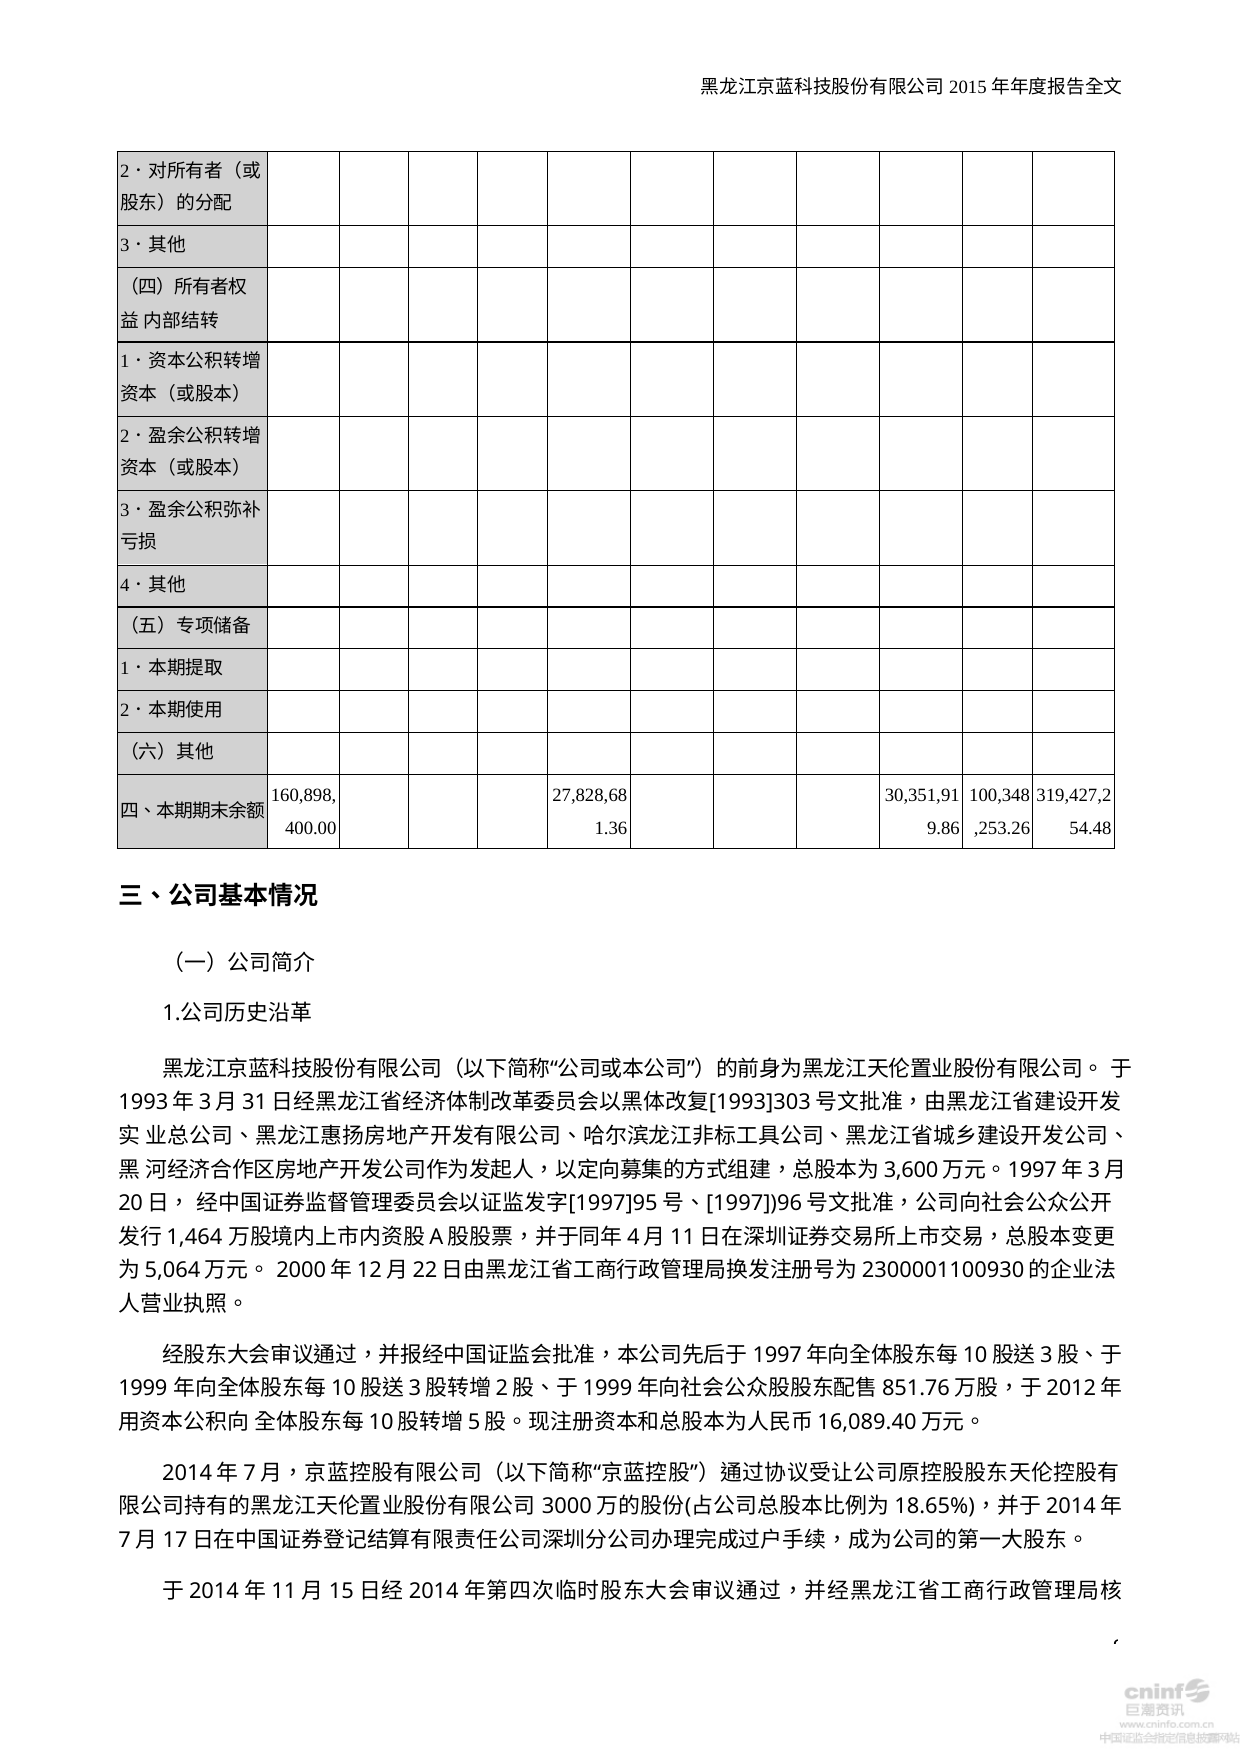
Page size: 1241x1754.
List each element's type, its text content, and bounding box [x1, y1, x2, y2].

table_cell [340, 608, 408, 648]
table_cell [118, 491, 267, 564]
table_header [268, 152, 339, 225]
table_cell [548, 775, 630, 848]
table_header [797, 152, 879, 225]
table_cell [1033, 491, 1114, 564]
subtitle 三、公司基本情况 [118, 878, 1240, 912]
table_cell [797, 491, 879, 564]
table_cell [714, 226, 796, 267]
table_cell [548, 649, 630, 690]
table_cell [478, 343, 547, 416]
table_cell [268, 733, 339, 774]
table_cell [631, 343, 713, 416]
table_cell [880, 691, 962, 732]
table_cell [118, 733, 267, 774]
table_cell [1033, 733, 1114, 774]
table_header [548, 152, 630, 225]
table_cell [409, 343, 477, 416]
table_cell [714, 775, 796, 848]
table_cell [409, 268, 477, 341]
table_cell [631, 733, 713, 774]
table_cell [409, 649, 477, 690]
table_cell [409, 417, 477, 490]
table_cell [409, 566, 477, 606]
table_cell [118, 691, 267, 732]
text （一）公司简介 1.公司历史沿革 [162, 947, 317, 1027]
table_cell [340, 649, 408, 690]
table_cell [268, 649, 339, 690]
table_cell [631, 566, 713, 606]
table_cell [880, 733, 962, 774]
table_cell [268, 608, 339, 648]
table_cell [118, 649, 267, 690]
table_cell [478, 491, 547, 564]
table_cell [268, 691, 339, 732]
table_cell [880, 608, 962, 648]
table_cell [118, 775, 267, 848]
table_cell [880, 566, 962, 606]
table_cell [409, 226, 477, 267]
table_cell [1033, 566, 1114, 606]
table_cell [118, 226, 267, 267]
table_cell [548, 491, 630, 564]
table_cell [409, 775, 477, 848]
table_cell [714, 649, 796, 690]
text 经股东大会审议通过，并报经中国证监会批准，本公司先后于1997年向全体股东每10股送3股、于1999 年向全体股东每10股送3股转增2股、于1999年向社会公众股股东配售851.76万股，于2012年用资本公积向 全体股东每10股转增5股。现注册资本和总股本为人民币16,089.40万元。 [118, 1339, 1122, 1436]
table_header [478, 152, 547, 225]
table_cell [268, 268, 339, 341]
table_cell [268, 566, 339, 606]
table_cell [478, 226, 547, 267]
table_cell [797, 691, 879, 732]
picture [1099, 1673, 1241, 1754]
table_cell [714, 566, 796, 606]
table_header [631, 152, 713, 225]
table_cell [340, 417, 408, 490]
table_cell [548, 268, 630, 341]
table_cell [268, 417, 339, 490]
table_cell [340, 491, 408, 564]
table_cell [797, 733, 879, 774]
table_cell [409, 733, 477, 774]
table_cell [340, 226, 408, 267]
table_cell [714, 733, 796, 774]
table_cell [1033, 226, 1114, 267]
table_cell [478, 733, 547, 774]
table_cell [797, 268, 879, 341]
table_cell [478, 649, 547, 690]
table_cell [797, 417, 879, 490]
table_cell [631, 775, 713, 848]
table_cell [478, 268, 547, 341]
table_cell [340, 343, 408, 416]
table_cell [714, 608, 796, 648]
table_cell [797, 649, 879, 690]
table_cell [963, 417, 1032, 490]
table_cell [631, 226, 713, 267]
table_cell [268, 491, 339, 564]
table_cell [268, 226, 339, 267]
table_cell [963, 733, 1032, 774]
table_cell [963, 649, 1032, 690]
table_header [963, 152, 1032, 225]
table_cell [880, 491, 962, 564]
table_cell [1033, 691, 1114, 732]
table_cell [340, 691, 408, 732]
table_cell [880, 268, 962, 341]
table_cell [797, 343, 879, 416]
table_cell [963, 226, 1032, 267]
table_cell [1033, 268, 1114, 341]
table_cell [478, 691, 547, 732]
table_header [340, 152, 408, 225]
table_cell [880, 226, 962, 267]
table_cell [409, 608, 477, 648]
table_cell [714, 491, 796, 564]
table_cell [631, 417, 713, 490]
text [118, 1574, 1122, 1604]
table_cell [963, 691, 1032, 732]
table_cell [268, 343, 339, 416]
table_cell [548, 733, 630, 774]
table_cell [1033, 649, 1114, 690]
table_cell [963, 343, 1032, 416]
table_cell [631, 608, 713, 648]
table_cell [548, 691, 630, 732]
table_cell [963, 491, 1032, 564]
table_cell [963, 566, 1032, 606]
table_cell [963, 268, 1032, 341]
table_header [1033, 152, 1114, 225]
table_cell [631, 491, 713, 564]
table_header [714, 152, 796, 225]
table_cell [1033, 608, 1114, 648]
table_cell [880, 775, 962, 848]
text 2014年7月，京蓝控股有限公司（以下简称“京蓝控股”）通过协议受让公司原控股股东天伦控股有 限公司持有的黑龙江天伦置业股份有限公司3000万的股份(占公司总股本比例为18.65%)，并于2014年7月 17日在中国证券登记结算有限责任公司深圳分公司办理完成过户手续，成为公司的第一大股东。 [118, 1457, 1122, 1554]
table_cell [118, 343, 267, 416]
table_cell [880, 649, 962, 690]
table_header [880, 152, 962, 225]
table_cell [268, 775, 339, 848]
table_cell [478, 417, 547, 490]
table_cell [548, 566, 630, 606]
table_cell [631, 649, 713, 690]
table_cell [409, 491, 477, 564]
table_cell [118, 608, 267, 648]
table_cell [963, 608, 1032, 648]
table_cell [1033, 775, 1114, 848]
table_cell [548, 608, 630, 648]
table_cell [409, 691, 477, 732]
text 黑龙江京蓝科技股份有限公司（以下简称“公司或本公司”）的前身为黑龙江天伦置业股份有限公司。 于1993年3月31日经黑龙江省经济体制改革委员会以黑体改复[1993]303号文批准，由黑龙江省建设开发实 业总公司、黑龙江惠扬房地产开发有限公司、哈尔滨龙江非标工具公司、黑龙江省城乡建设开发公司、黑 河经济合作区房地产开发公司作为发起人，以定向募集的方式组建，总股本为3,600万元。1997年3月20日， 经中国证券监督管理委员会以证监发字[1997]95号、[1997])96号文批准，公司向社会公众公开发行1,464 万股境内上市内资股A股股票，并于同年4月11日在深圳证券交易所上市交易，总股本变更为5,064万元。 2000年12月22日由黑龙江省工商行政管理局换发注册号为2300001100930的企业法人营业执照。 [118, 1053, 1134, 1318]
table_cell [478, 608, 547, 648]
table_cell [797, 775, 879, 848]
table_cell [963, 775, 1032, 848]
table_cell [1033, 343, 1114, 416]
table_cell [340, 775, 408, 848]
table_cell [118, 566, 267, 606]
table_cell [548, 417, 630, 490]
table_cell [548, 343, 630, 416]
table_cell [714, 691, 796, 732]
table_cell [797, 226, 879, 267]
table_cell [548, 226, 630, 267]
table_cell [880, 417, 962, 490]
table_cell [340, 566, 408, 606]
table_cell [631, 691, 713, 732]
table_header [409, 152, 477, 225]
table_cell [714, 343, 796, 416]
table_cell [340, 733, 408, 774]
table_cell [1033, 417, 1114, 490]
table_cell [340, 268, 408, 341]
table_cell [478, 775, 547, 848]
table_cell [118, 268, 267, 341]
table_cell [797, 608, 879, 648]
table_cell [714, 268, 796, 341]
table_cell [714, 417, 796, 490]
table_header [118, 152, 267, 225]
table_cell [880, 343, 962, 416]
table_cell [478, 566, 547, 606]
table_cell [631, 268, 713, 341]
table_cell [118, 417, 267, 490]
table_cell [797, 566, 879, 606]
